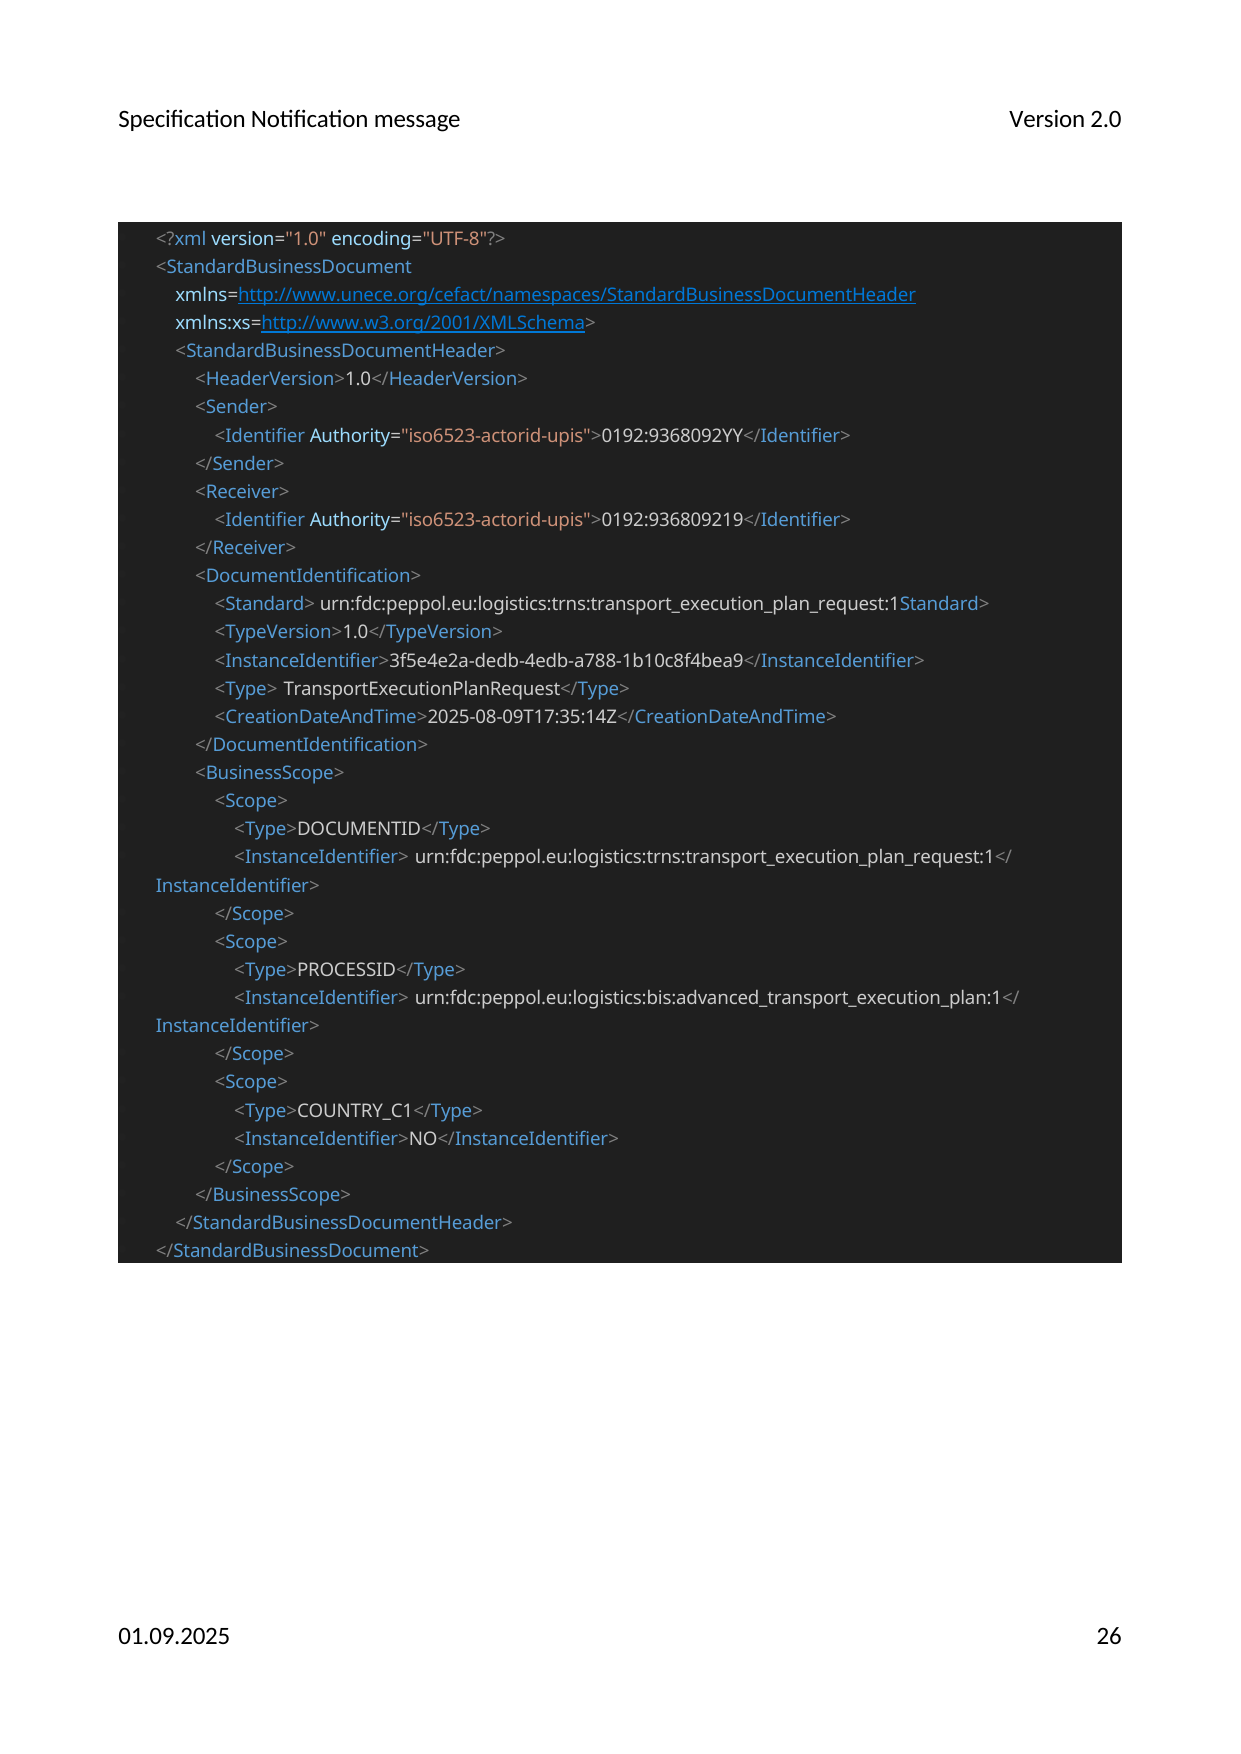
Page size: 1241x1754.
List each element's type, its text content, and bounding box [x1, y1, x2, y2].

list <InstanceIdentifier> urn:fdc:peppol.eu:logistics:trns:transport_execution_plan_request:1</InstanceIdentifier> [118, 841, 1122, 897]
list <BusinessScope> [118, 757, 1122, 785]
list <Identifier Authority="iso6523-actorid-upis">0192:9368092YY</Identifier> [118, 419, 1122, 447]
list xmlns=http://www.unece.org/cefact/namespaces/StandardBusinessDocumentHeader [118, 279, 1122, 307]
list <Type>COUNTRY_C1</Type> [118, 1094, 1122, 1122]
list </DocumentIdentification> [118, 729, 1122, 757]
list <DocumentIdentification> [118, 560, 1122, 588]
list <StandardBusinessDocument [118, 251, 1122, 279]
list <Scope> [118, 926, 1122, 954]
list <HeaderVersion>1.0</HeaderVersion> [118, 363, 1122, 391]
list <Type>PROCESSID</Type> [118, 954, 1122, 982]
list xmlns:xs=http://www.w3.org/2001/XMLSchema> [118, 307, 1122, 335]
list </Scope> [118, 1038, 1122, 1066]
list <InstanceIdentifier> urn:fdc:peppol.eu:logistics:bis:advanced_transport_execution_plan:1</InstanceIdentifier> [118, 982, 1122, 1038]
list </Sender> [118, 447, 1122, 476]
list </StandardBusinessDocumentHeader> [118, 1207, 1122, 1235]
list <CreationDateAndTime>2025-08-09T17:35:14Z</CreationDateAndTime> [118, 701, 1122, 729]
list <TypeVersion>1.0</TypeVersion> [118, 616, 1122, 644]
list <?xml version="1.0" encoding="UTF-8"?> [118, 222, 1122, 251]
list <InstanceIdentifier>3f5e4e2a-dedb-4edb-a788-1b10c8f4bea9</InstanceIdentifier> [118, 644, 1122, 672]
list <Scope> [118, 785, 1122, 813]
list <Type> TransportExecutionPlanRequest</Type> [118, 672, 1122, 701]
list </Scope> [118, 897, 1122, 926]
list </Receiver> [118, 532, 1122, 560]
list <Standard> urn:fdc:peppol.eu:logistics:trns:transport_execution_plan_request:1Standard> [118, 588, 1122, 616]
list </Scope> [118, 1151, 1122, 1179]
list <StandardBusinessDocumentHeader> [118, 335, 1122, 363]
list </BusinessScope> [118, 1179, 1122, 1207]
list <Sender> [118, 391, 1122, 419]
list <Receiver> [118, 476, 1122, 504]
list <Scope> [118, 1066, 1122, 1094]
list <Identifier Authority="iso6523-actorid-upis">0192:936809219</Identifier> [118, 504, 1122, 532]
list </StandardBusinessDocument> [118, 1235, 1122, 1263]
list <InstanceIdentifier>NO</InstanceIdentifier> [118, 1122, 1122, 1151]
list <Type>DOCUMENTID</Type> [118, 813, 1122, 841]
